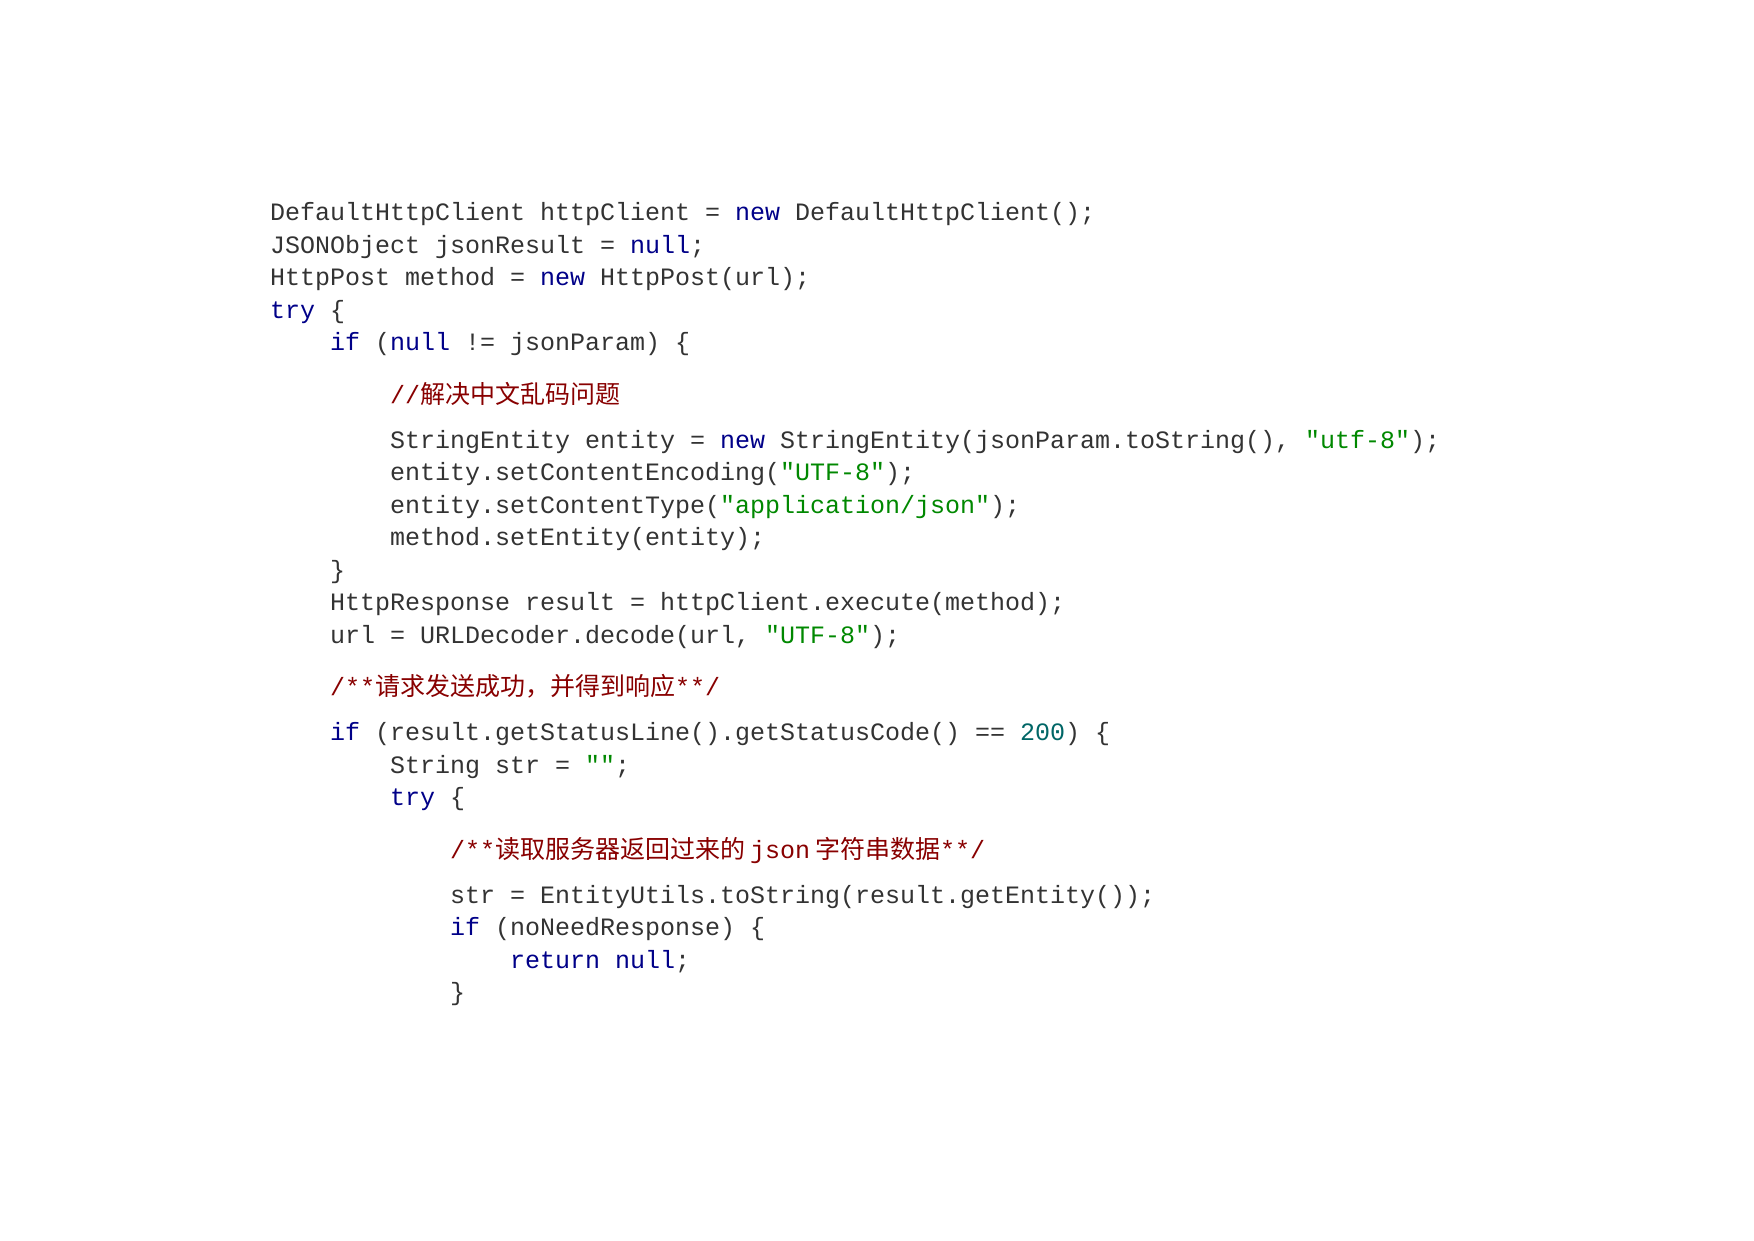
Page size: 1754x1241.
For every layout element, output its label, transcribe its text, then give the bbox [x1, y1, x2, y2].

text try { [150, 295, 1604, 328]
text if (null != jsonParam) { [150, 328, 1604, 360]
text } [150, 978, 1604, 1010]
text if (noNeedResponse) { [150, 913, 1604, 945]
text url = URLDecoder.decode(url, "UTF-8"); [150, 620, 1604, 653]
text /**读取服务器返回过来的json字符串数据**/ [150, 815, 1604, 880]
text HttpResponse result = httpClient.execute(method); [150, 588, 1604, 620]
text str = EntityUtils.toString(result.getEntity()); [150, 880, 1604, 913]
text HttpPost method = new HttpPost(url); [150, 263, 1604, 295]
text DefaultHttpClient httpClient = new DefaultHttpClient(); [150, 198, 1604, 230]
text JSONObject jsonResult = null; [150, 230, 1604, 263]
text } [150, 555, 1604, 588]
text entity.setContentType("application/json"); [150, 490, 1604, 523]
text StringEntity entity = new StringEntity(jsonParam.toString(), "utf-8"); [150, 425, 1604, 458]
text if (result.getStatusLine().getStatusCode() == 200) { [150, 718, 1604, 750]
text entity.setContentEncoding("UTF-8"); [150, 458, 1604, 490]
text try { [150, 783, 1604, 815]
text method.setEntity(entity); [150, 523, 1604, 555]
text /**请求发送成功，并得到响应**/ [150, 653, 1604, 718]
text String str = ""; [150, 750, 1604, 783]
text return null; [150, 945, 1604, 978]
text //解决中文乱码问题 [150, 360, 1604, 425]
